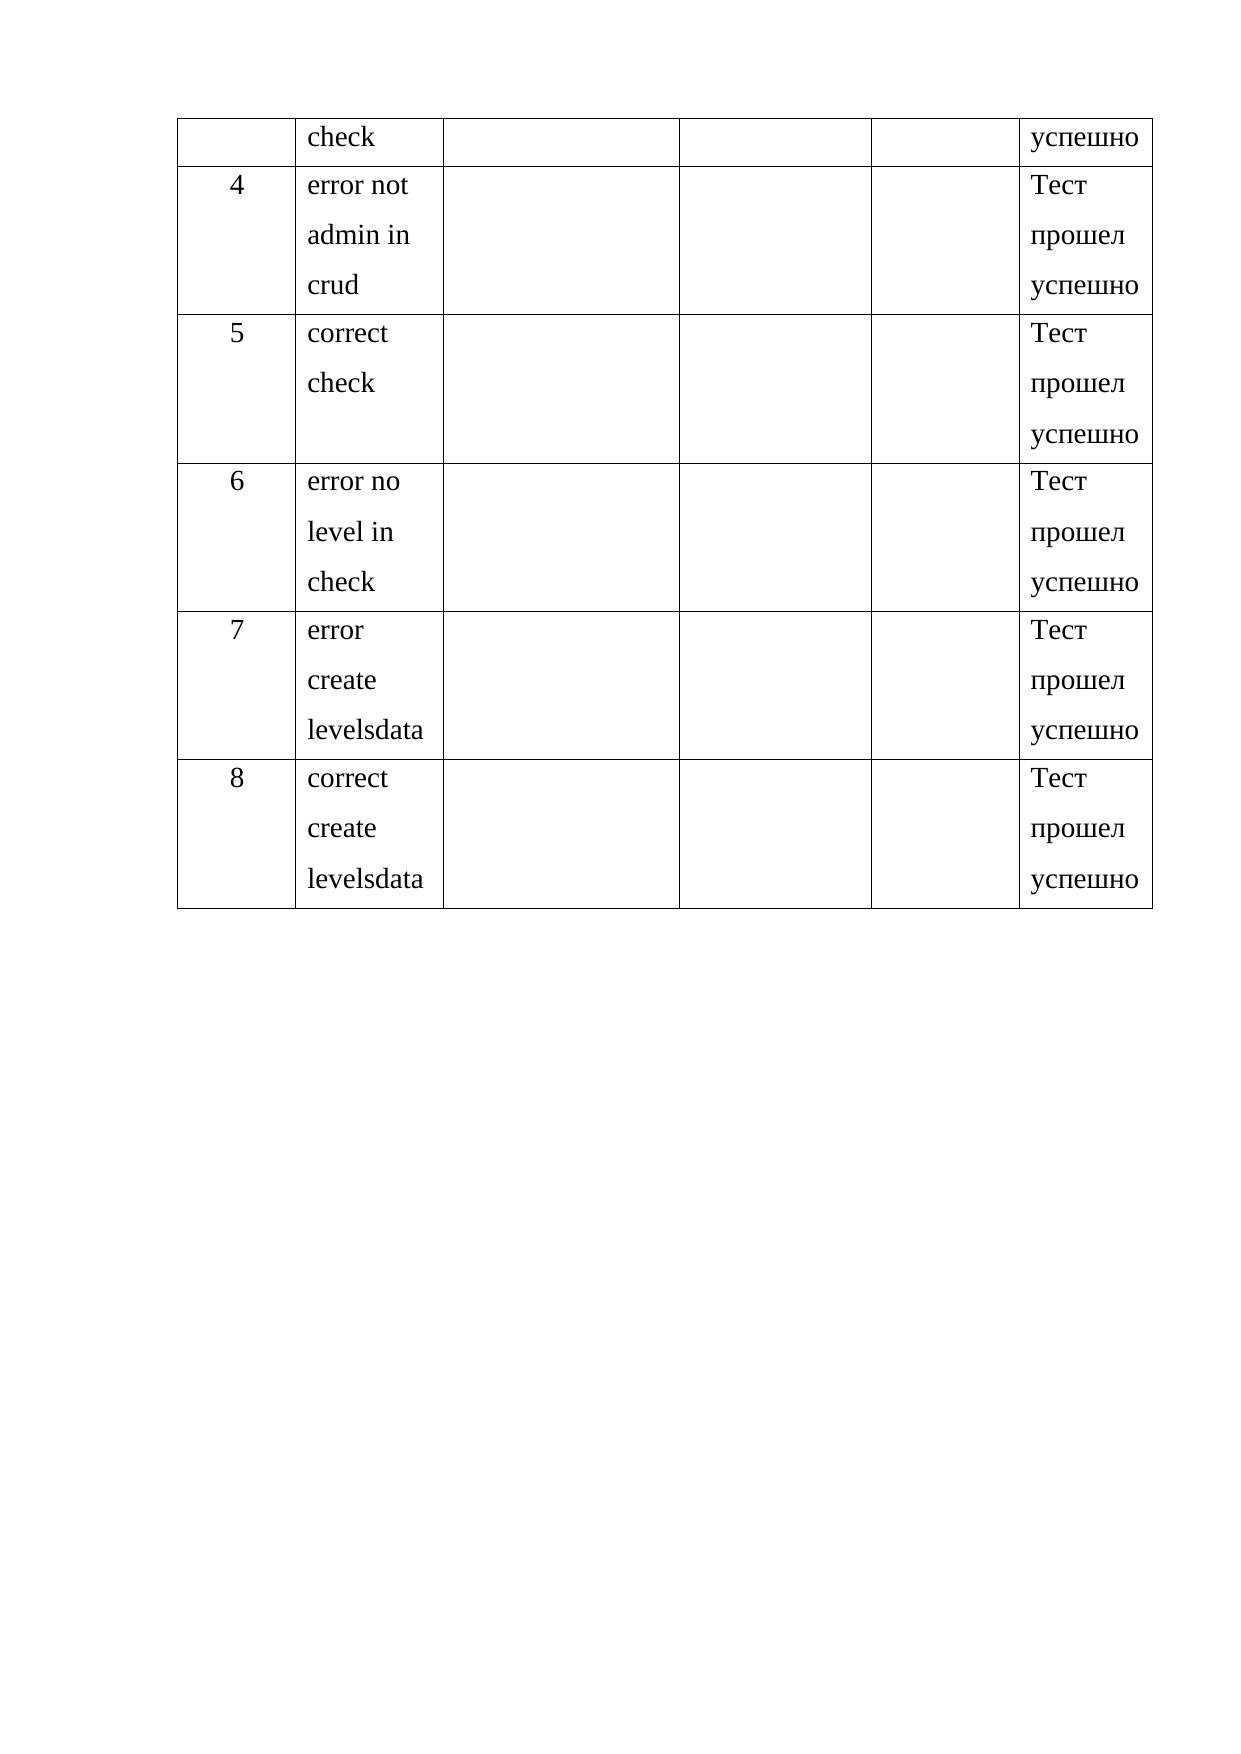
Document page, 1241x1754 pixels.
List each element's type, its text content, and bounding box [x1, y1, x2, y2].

table_cell Тест прошел успешно [1020, 760, 1152, 907]
table_cell error create levelsdata [296, 612, 443, 759]
table_cell [872, 612, 1019, 759]
table_cell [680, 119, 871, 166]
table_cell [444, 167, 679, 314]
table_cell error no level in check [296, 464, 443, 611]
table_cell Тест прошел успешно [1020, 612, 1152, 759]
table_cell [444, 760, 679, 907]
table_cell [872, 119, 1019, 166]
table_cell [444, 315, 679, 462]
table_cell [680, 167, 871, 314]
table_cell 4 [178, 167, 295, 314]
table_cell 8 [178, 760, 295, 907]
table_cell [444, 612, 679, 759]
table_cell [680, 464, 871, 611]
table_cell [872, 464, 1019, 611]
table_cell Тест прошел успешно [1020, 167, 1152, 314]
table_cell error no user in check [296, 119, 443, 166]
table_cell [872, 315, 1019, 462]
table_cell 7 [178, 612, 295, 759]
table_cell [872, 167, 1019, 314]
table_cell Тест прошел успешно [1020, 315, 1152, 462]
table_cell error not admin in crud [296, 167, 443, 314]
table_cell [680, 760, 871, 907]
table_cell [444, 119, 679, 166]
table_cell correct create levelsdata [296, 760, 443, 907]
table_cell correct check [296, 315, 443, 462]
table_cell 5 [178, 315, 295, 462]
table_cell Тест прошел успешно [1020, 464, 1152, 611]
table_cell [872, 760, 1019, 907]
table_cell [680, 315, 871, 462]
table_cell [444, 464, 679, 611]
table_cell 6 [178, 464, 295, 611]
table_cell [680, 612, 871, 759]
table_cell Тест прошел успешно [1020, 119, 1152, 166]
table_cell 3 [178, 119, 295, 166]
